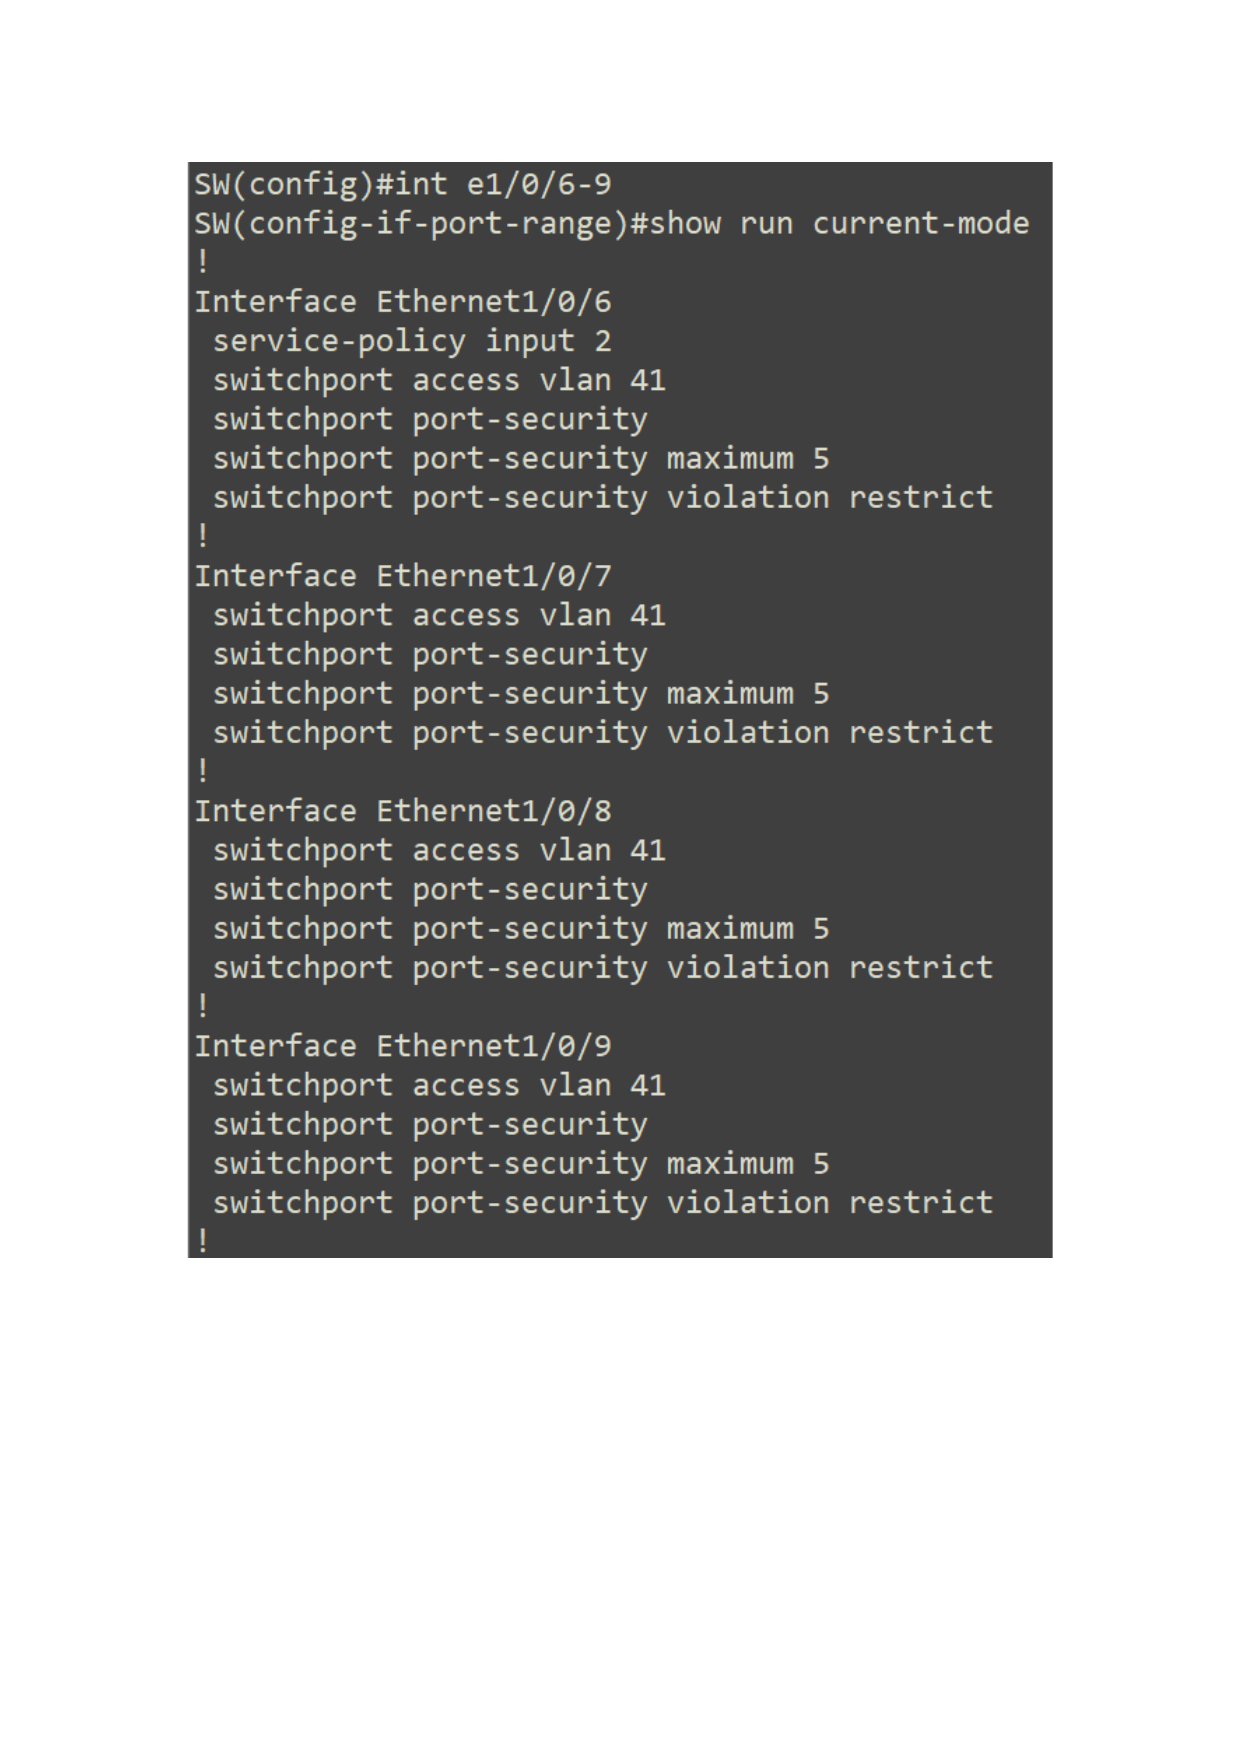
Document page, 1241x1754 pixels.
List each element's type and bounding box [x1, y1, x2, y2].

picture [187, 162, 1053, 1258]
